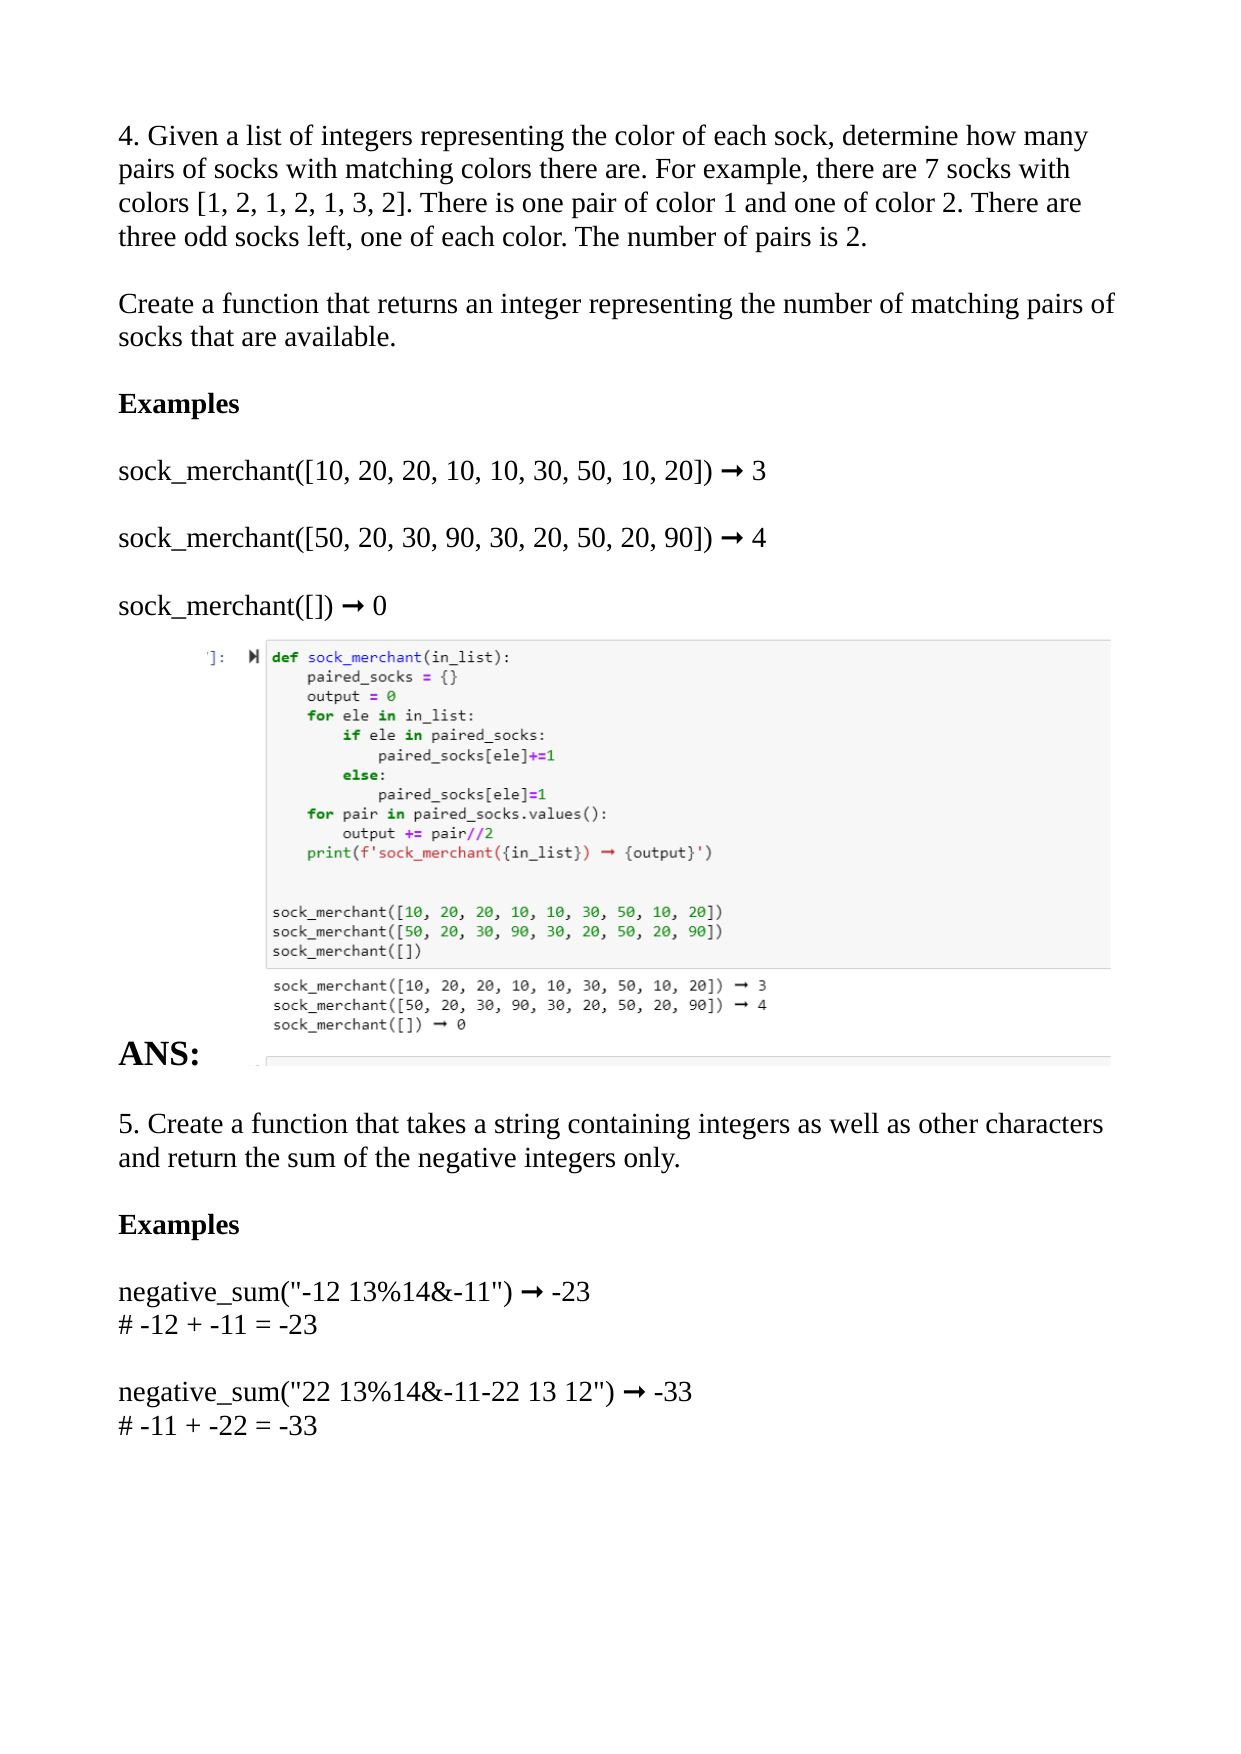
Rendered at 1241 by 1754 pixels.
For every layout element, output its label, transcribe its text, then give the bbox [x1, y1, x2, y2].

text sock_merchant([10, 20, 20, 10, 10, 30, 50, 10, 20]) ➞ 3 [118, 453, 1122, 487]
text Examples [118, 386, 1122, 420]
text sock_merchant([50, 20, 30, 90, 30, 20, 50, 20, 90]) ➞ 4 [118, 521, 1122, 554]
text sock_merchant([]) ➞ 0 [118, 588, 1122, 621]
text negative_sum("22 13%14&-11-22 13 12") ➞ -33 [118, 1374, 1122, 1408]
text negative_sum("-12 13%14&-11") ➞ -23 [118, 1274, 1122, 1307]
text Examples [118, 1207, 1122, 1240]
text # -11 + -22 = -33 [118, 1408, 1122, 1442]
text 5. Create a function that takes a string containing integers as well as other characters and return the sum of the negative integers only. [118, 1106, 1122, 1173]
text Create a function that returns an integer representing the number of matching pairs of socks that are available. [118, 286, 1122, 353]
text # -12 + -11 = -23 [118, 1307, 1122, 1341]
picture [207, 621, 1111, 1066]
text 4. Given a list of integers representing the color of each sock, determine how many pairs of socks with matching colors there are. For example, there are 7 socks with colors [1, 2, 1, 2, 1, 3, 2]. There is one pair of color 1 and one of color 2. There are three odd socks left, one of each color. The number of pairs is 2. [118, 118, 1122, 252]
